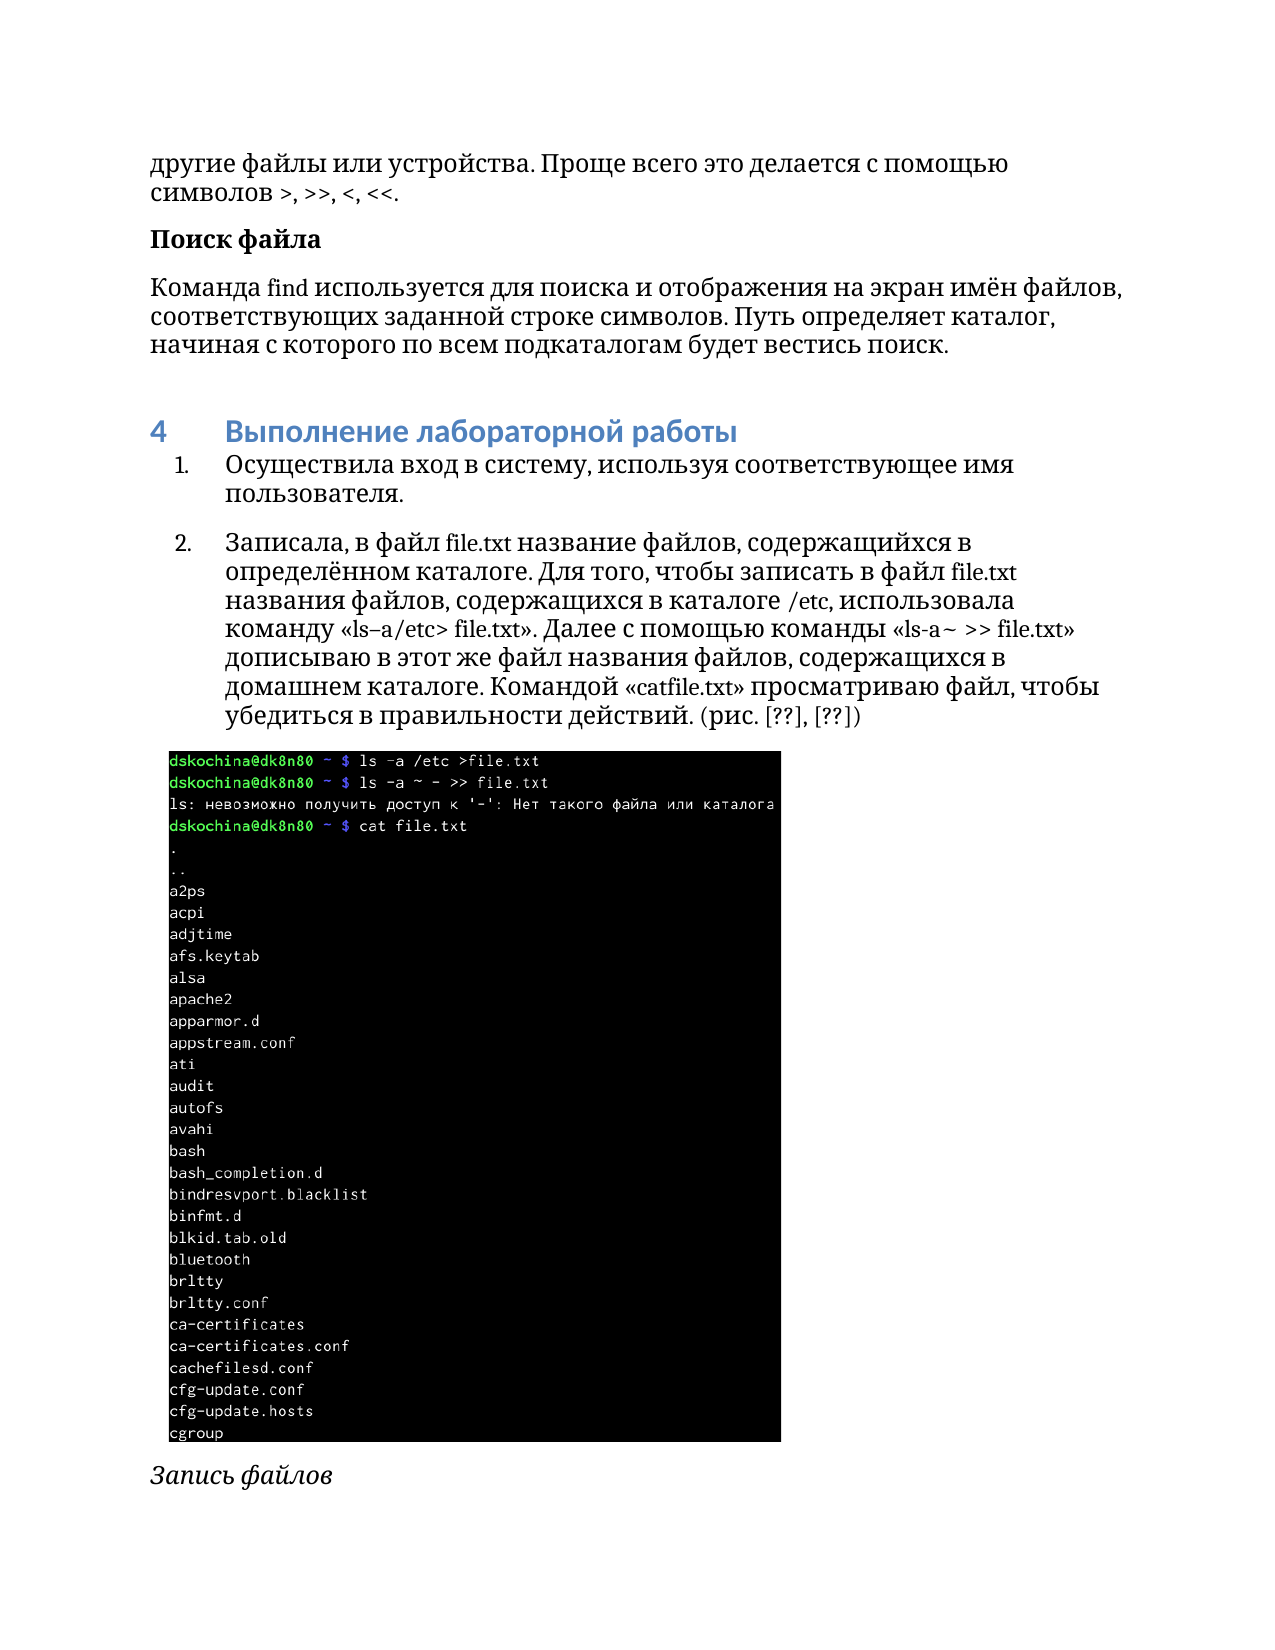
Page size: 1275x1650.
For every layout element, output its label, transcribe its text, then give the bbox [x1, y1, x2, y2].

text Поиск файла [150, 226, 1125, 255]
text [150, 150, 1125, 207]
picture [168, 751, 782, 1442]
list Записала, в файл file.txt название файлов, содержащийхся в определённом каталоге. Для того, чтобы записать в файл file.txt названия файлов, содержащихся в каталоге /etc, использовала команду «ls–a/etc> file.txt». Далее с помощью команды «ls-a~ >> file.txt» дописываю в этот же файл названия файлов, содержащихся в домашнем каталоге. Командой «catfile.txt» просматриваю файл, чтобы убедиться в правильности действий. (рис. [??], [??]) [175, 529, 1125, 730]
text Запись файлов [150, 1462, 1125, 1491]
list Осуществила вход в систему, используя соответствующее имя пользователя. [175, 451, 1125, 508]
subtitle 4 Выполнение лабораторной работы [150, 410, 1125, 451]
text Команда find используется для поиска и отображения на экран имён файлов, соответствующих заданной строке символов. Путь определяет каталог, начиная с которого по всем подкаталогам будет вестись поиск. [150, 274, 1125, 360]
